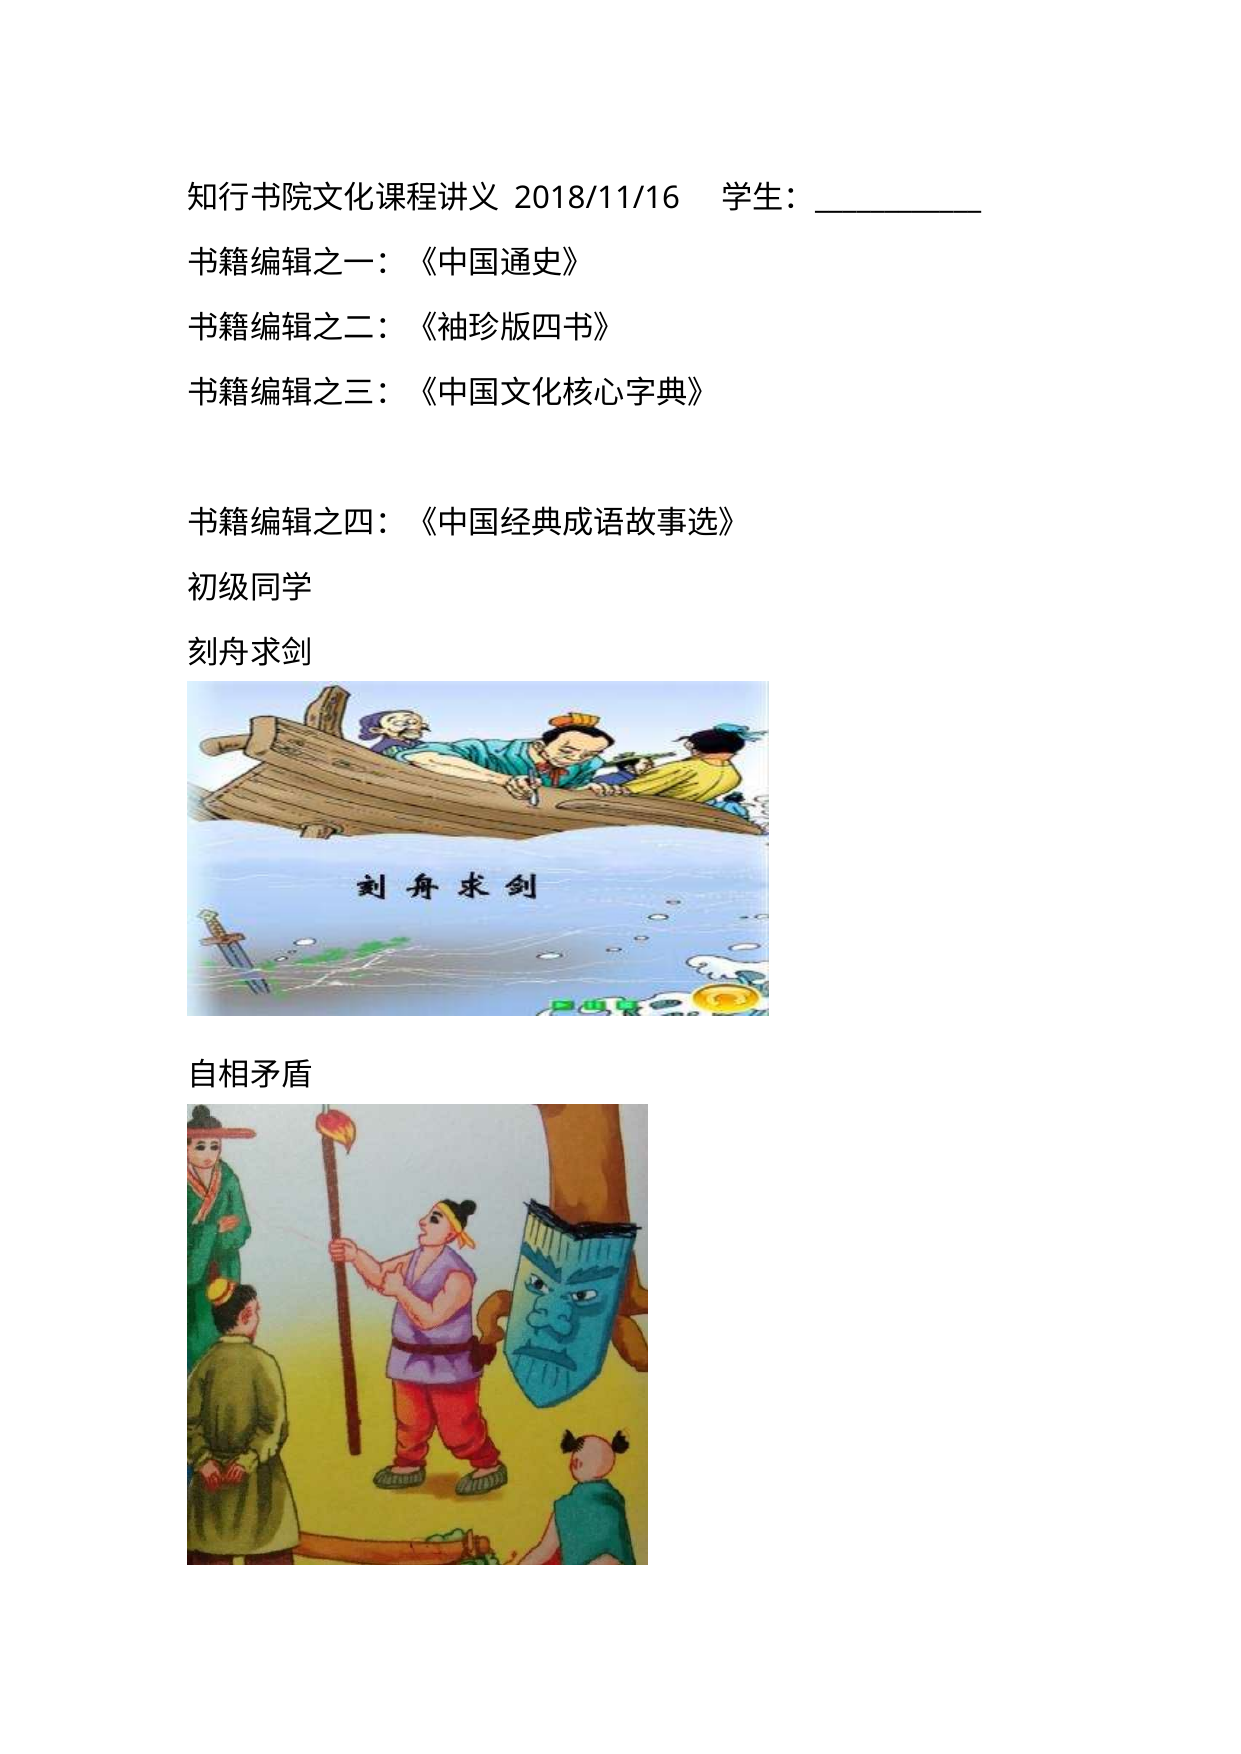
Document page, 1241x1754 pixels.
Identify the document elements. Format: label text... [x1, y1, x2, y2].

text 书籍编辑之二：《袖珍版四书》 [187, 292, 1053, 357]
text 自相矛盾 [187, 1039, 1053, 1104]
text 书籍编辑之四：《中国经典成语故事选》 [187, 487, 1053, 552]
text 知行书院文化课程讲义 2018/11/16 学生：____________ [187, 162, 1053, 227]
text 刻舟求剑 [187, 617, 1053, 682]
picture [187, 1104, 648, 1565]
text 初级同学 [187, 552, 1053, 617]
text 书籍编辑之三：《中国文化核心字典》 [187, 357, 1053, 422]
text 书籍编辑之一：《中国通史》 [187, 227, 1053, 292]
picture [187, 681, 769, 1016]
